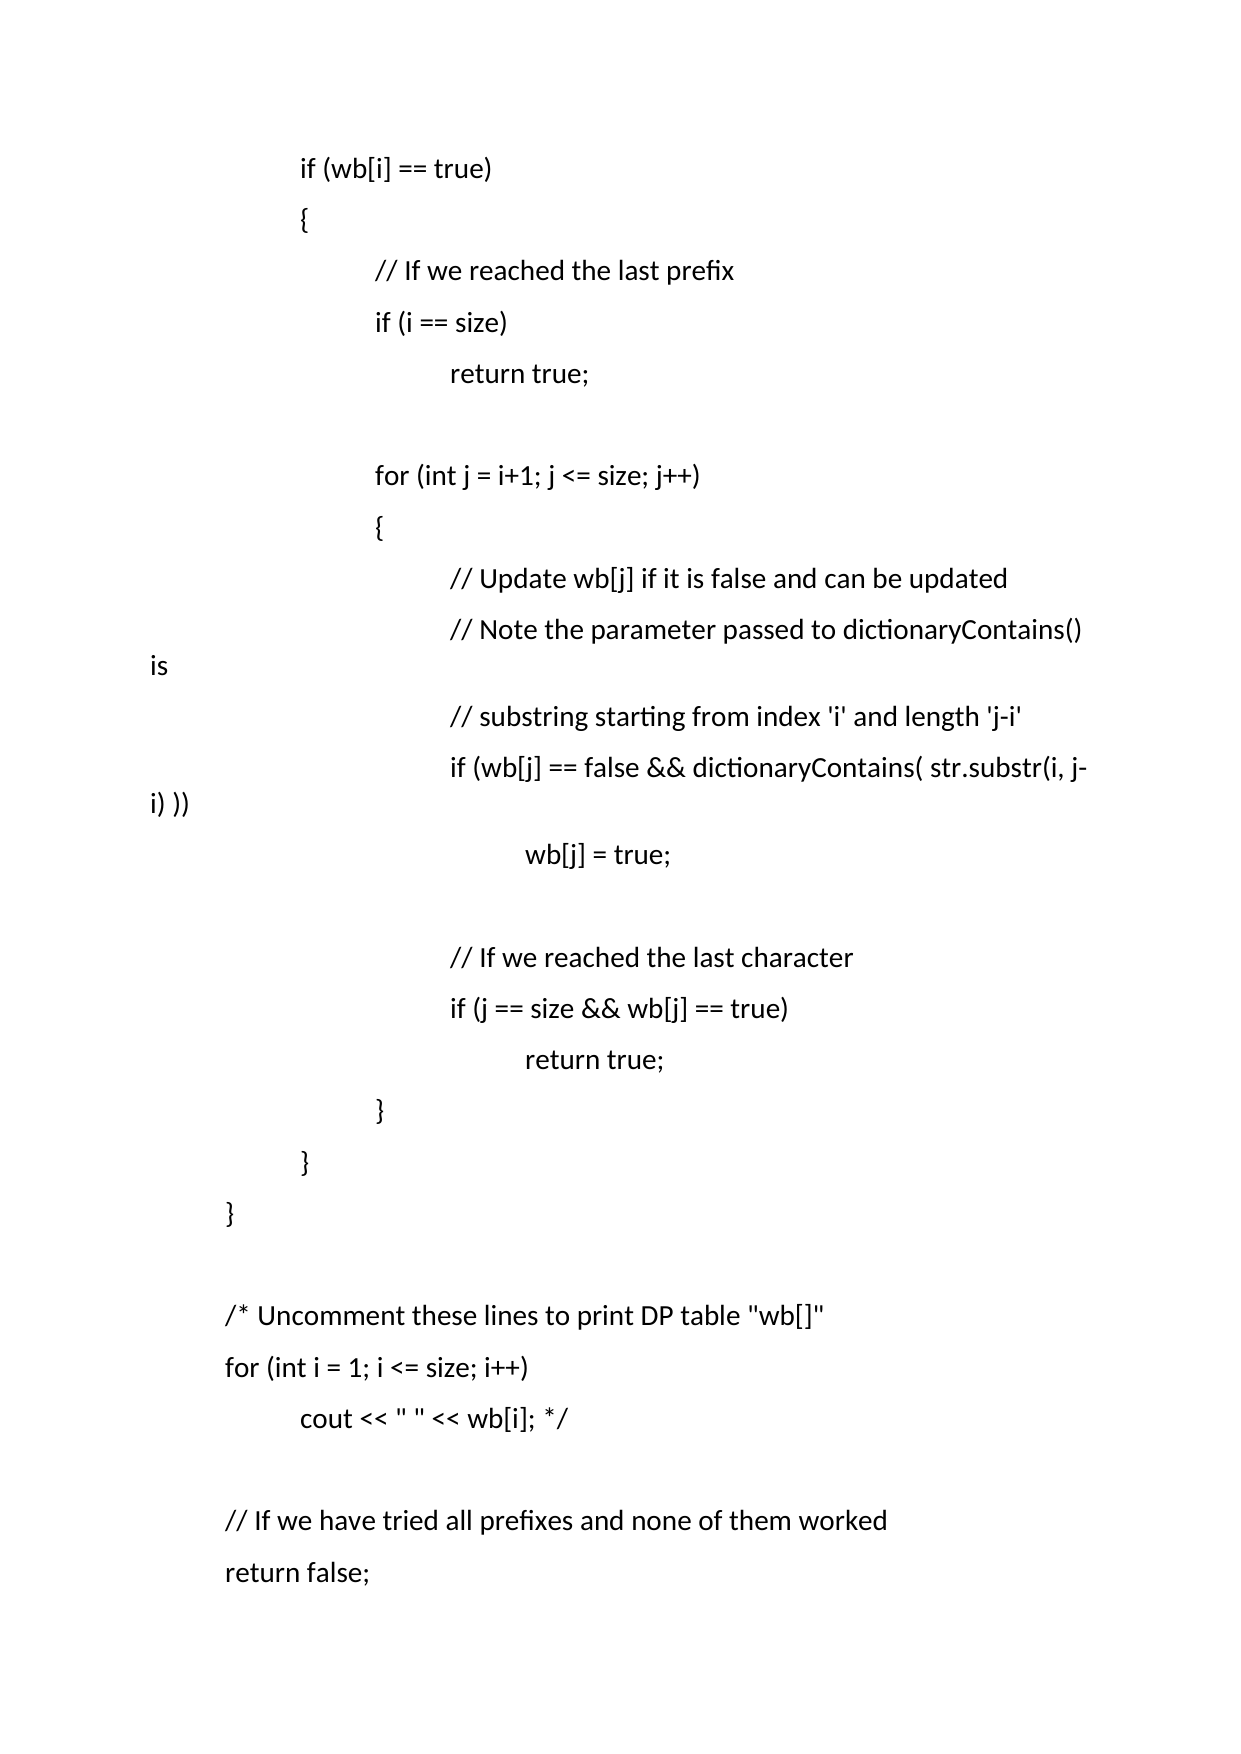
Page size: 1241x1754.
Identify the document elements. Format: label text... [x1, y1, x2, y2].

text // If we reached the last prefix [150, 252, 1090, 288]
text /* Uncomment these lines to print DP table "wb[]" [150, 1297, 1090, 1333]
text if (j == size && wb[j] == true) [150, 990, 1090, 1026]
text } [150, 1195, 1090, 1231]
text for (int i = 1; i <= size; i++) [150, 1349, 1090, 1384]
text return false; [150, 1554, 1090, 1589]
text // If we have tried all prefixes and none of them worked [150, 1502, 1090, 1538]
text if (i == size) [150, 304, 1090, 339]
text } [150, 1092, 1090, 1128]
text return true; [150, 1041, 1090, 1077]
text } [150, 1144, 1090, 1179]
text // If we reached the last character [150, 939, 1090, 974]
text if (wb[i] == true) [150, 150, 1090, 186]
text for (int j = i+1; j <= size; j++) [150, 457, 1090, 493]
text { [150, 509, 1090, 544]
text if (wb[j] == false && dictionaryContains( str.substr(i, j-i) )) [150, 749, 1090, 821]
text // Update wb[j] if it is false and can be updated [150, 560, 1090, 596]
text return true; [150, 355, 1090, 391]
text { [150, 201, 1090, 237]
text wb[j] = true; [150, 836, 1090, 872]
text cout << " " << wb[i]; */ [150, 1400, 1090, 1436]
text // Note the parameter passed to dictionaryContains() is [150, 611, 1090, 682]
text // substring starting from index 'i' and length 'j-i' [150, 698, 1090, 734]
